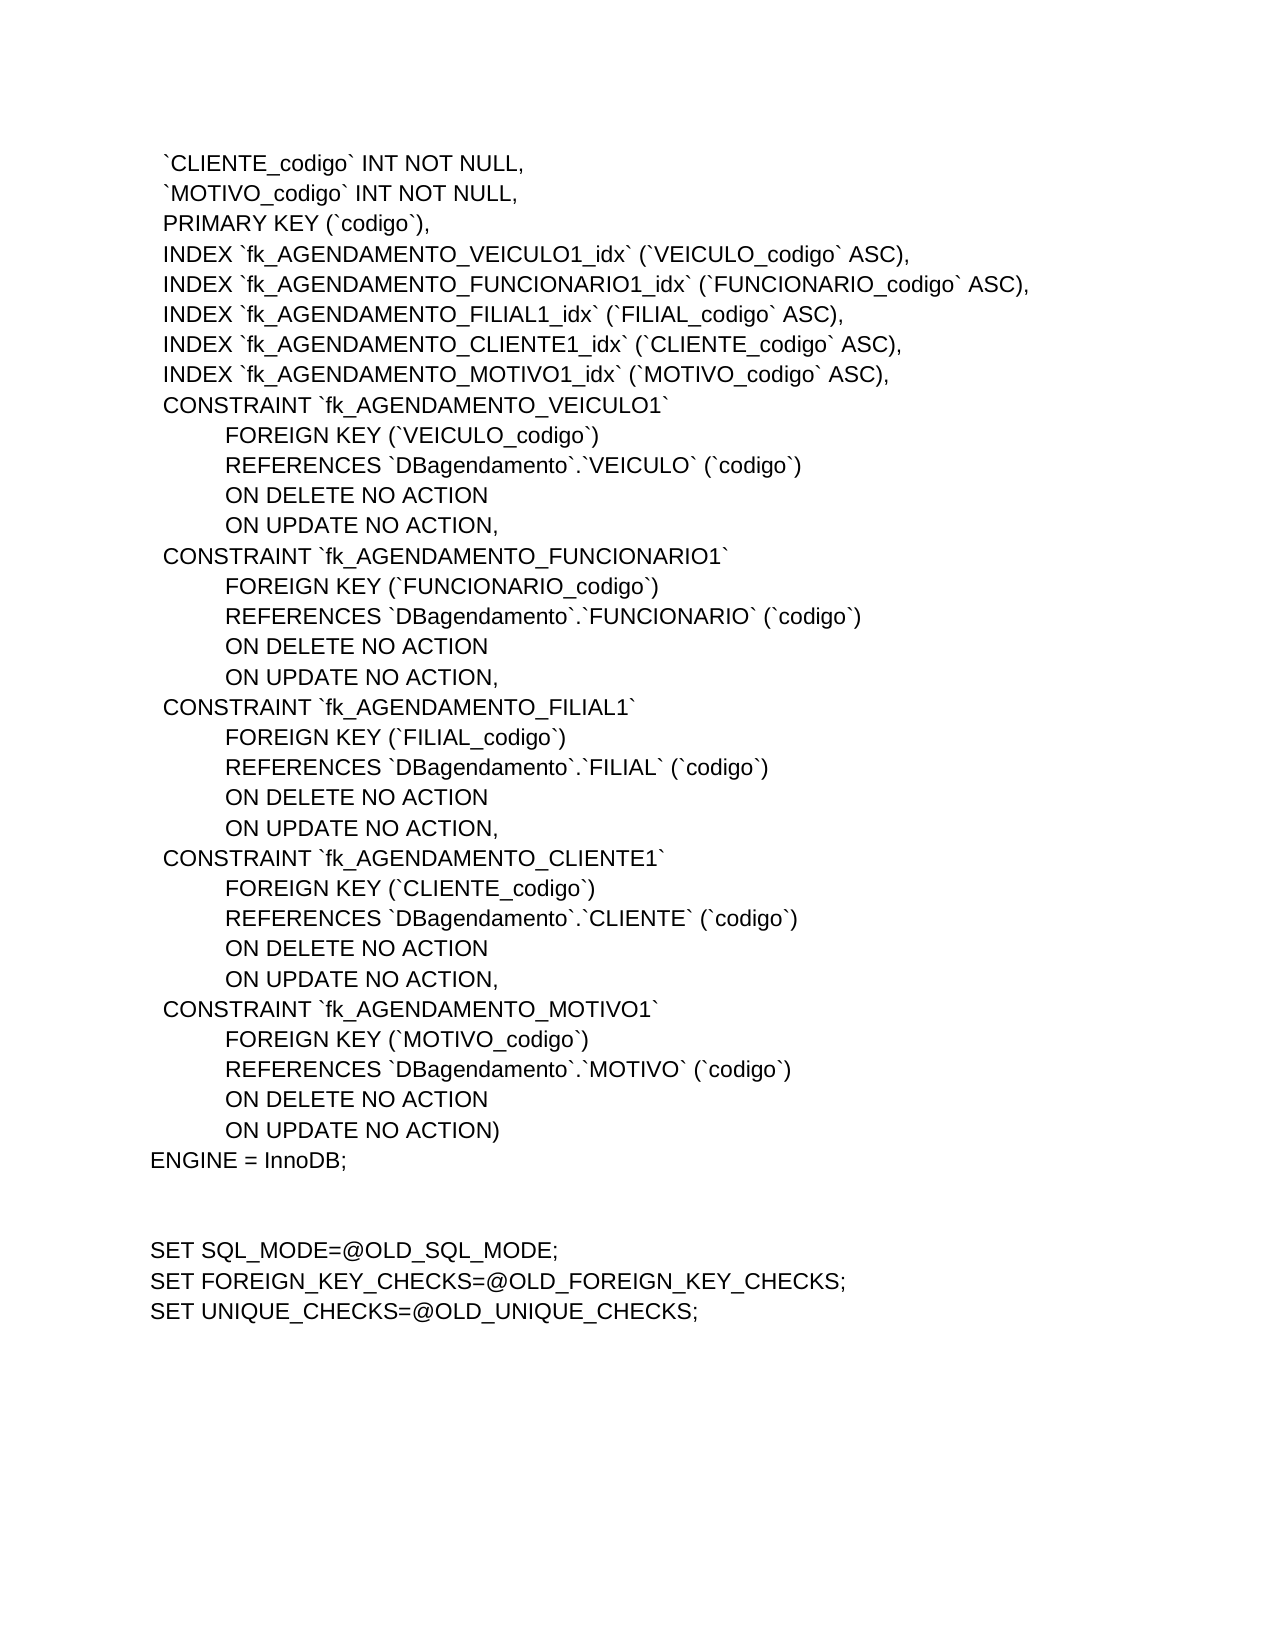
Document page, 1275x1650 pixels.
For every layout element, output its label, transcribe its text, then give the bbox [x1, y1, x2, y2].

text ON UPDATE NO ACTION, [150, 663, 1125, 690]
text CONSTRAINT `fk_AGENDAMENTO_CLIENTE1` [150, 845, 1125, 871]
text INDEX `fk_AGENDAMENTO_CLIENTE1_idx` (`CLIENTE_codigo` ASC), [150, 331, 1125, 358]
text REFERENCES `DBagendamento`.`FUNCIONARIO` (`codigo`) [150, 603, 1125, 629]
text CONSTRAINT `fk_AGENDAMENTO_MOTIVO1` [150, 996, 1125, 1022]
text REFERENCES `DBagendamento`.`CLIENTE` (`codigo`) [150, 905, 1125, 932]
text SET SQL_MODE=@OLD_SQL_MODE; [150, 1237, 1125, 1264]
text SET UNIQUE_CHECKS=@OLD_UNIQUE_CHECKS; [150, 1298, 1125, 1324]
text ON UPDATE NO ACTION, [150, 512, 1125, 539]
text ON DELETE NO ACTION [150, 482, 1125, 509]
text FOREIGN KEY (`VEICULO_codigo`) [150, 422, 1125, 448]
text ON UPDATE NO ACTION, [150, 966, 1125, 992]
text ON DELETE NO ACTION [150, 784, 1125, 811]
text REFERENCES `DBagendamento`.`MOTIVO` (`codigo`) [150, 1056, 1125, 1083]
text ON UPDATE NO ACTION, [150, 814, 1125, 841]
text INDEX `fk_AGENDAMENTO_VEICULO1_idx` (`VEICULO_codigo` ASC), [150, 241, 1125, 267]
text ON UPDATE NO ACTION) [150, 1117, 1125, 1143]
text SET FOREIGN_KEY_CHECKS=@OLD_FOREIGN_KEY_CHECKS; [150, 1268, 1125, 1294]
text ON DELETE NO ACTION [150, 935, 1125, 962]
text ENGINE = InnoDB; [150, 1147, 1125, 1173]
text FOREIGN KEY (`CLIENTE_codigo`) [150, 875, 1125, 901]
text CONSTRAINT `fk_AGENDAMENTO_FILIAL1` [150, 694, 1125, 720]
text FOREIGN KEY (`MOTIVO_codigo`) [150, 1026, 1125, 1052]
text FOREIGN KEY (`FUNCIONARIO_codigo`) [150, 573, 1125, 599]
text REFERENCES `DBagendamento`.`FILIAL` (`codigo`) [150, 754, 1125, 781]
text `CLIENTE_codigo` INT NOT NULL, [150, 150, 1125, 176]
text CONSTRAINT `fk_AGENDAMENTO_FUNCIONARIO1` [150, 543, 1125, 569]
text CONSTRAINT `fk_AGENDAMENTO_VEICULO1` [150, 392, 1125, 418]
text `MOTIVO_codigo` INT NOT NULL, [150, 180, 1125, 207]
text FOREIGN KEY (`FILIAL_codigo`) [150, 724, 1125, 750]
text ON DELETE NO ACTION [150, 1086, 1125, 1113]
text REFERENCES `DBagendamento`.`VEICULO` (`codigo`) [150, 452, 1125, 478]
text INDEX `fk_AGENDAMENTO_MOTIVO1_idx` (`MOTIVO_codigo` ASC), [150, 361, 1125, 388]
text INDEX `fk_AGENDAMENTO_FILIAL1_idx` (`FILIAL_codigo` ASC), [150, 301, 1125, 327]
text INDEX `fk_AGENDAMENTO_FUNCIONARIO1_idx` (`FUNCIONARIO_codigo` ASC), [150, 271, 1125, 297]
text PRIMARY KEY (`codigo`), [150, 210, 1125, 237]
text ON DELETE NO ACTION [150, 633, 1125, 660]
